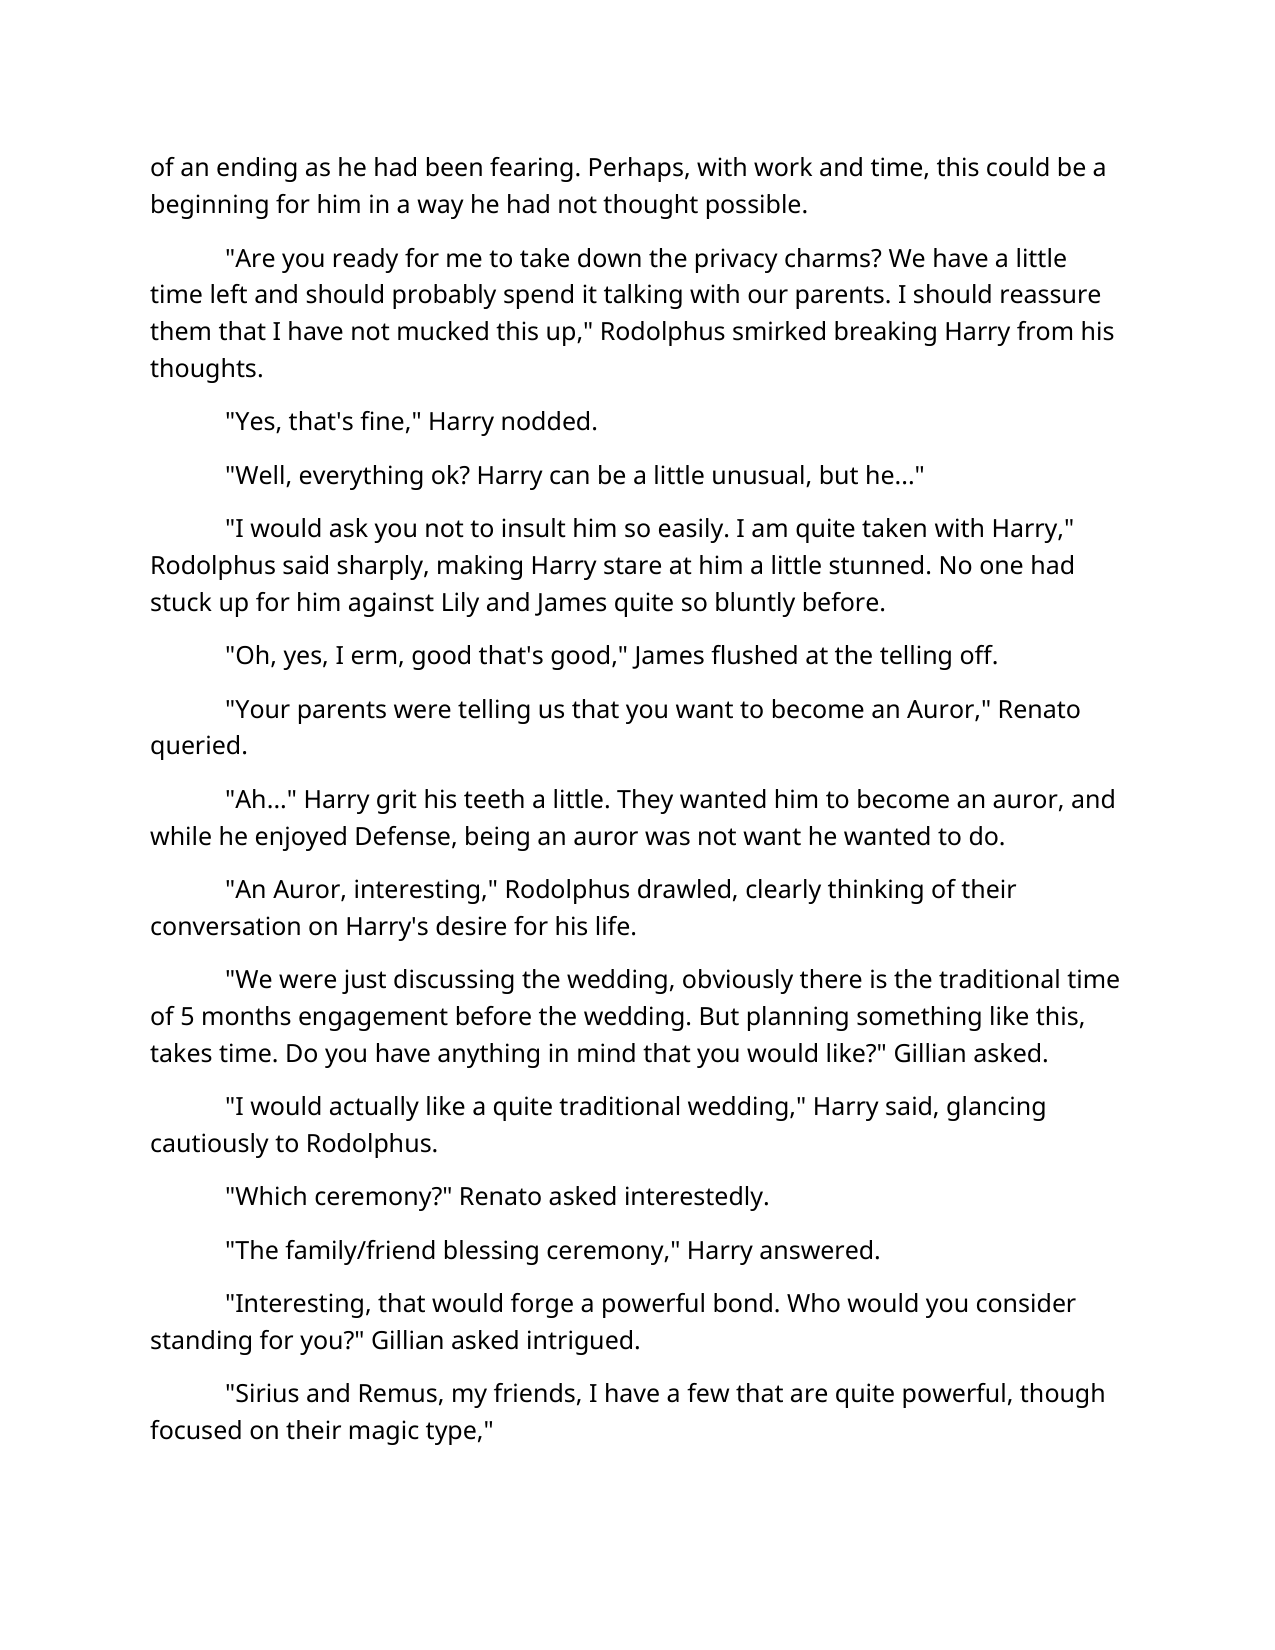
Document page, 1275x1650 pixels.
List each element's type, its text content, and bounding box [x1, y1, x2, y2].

text "Are you ready for me to take down the privacy charms? We have a little time left and should probably spend it talking with our parents. I should reassure them that I have not mucked this up," Rodolphus smirked breaking Harry from his thoughts. [150, 240, 1125, 384]
text "We were just discussing the wedding, obviously there is the traditional time of 5 months engagement before the wedding. But planning something like this, takes time. Do you have anything in mind that you would like?" Gillian asked. [150, 962, 1125, 1069]
text "I would ask you not to insult him so easily. I am quite taken with Harry," Rodolphus said sharply, making Harry stare at him a little stunned. No one had stuck up for him against Lily and James quite so bluntly before. [150, 511, 1125, 618]
text "An Auror, interesting," Rodolphus drawled, clearly thinking of their conversation on Harry's desire for his life. [150, 872, 1125, 942]
text "Ah..." Harry grit his teeth a little. They wanted him to become an auror, and while he enjoyed Defense, being an auror was not want he wanted to do. [150, 781, 1125, 852]
text "Your parents were telling us that you want to become an Auror," Renato queried. [150, 691, 1125, 762]
text "I would actually like a quite traditional wedding," Harry said, glancing cautiously to Rodolphus. [150, 1089, 1125, 1160]
text "Yes, that's fine," Harry nodded. [150, 404, 1125, 438]
text "Interesting, that would forge a powerful bond. Who would you consider standing for you?" Gillian asked intrigued. [150, 1286, 1125, 1357]
text "Sirius and Remus, my friends, I have a few that are quite powerful, though focused on their magic type," [150, 1376, 1125, 1447]
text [150, 150, 1125, 221]
text "Well, everything ok? Harry can be a little unusual, but he..." [150, 457, 1125, 491]
text "Which ceremony?" Renato asked interestedly. [150, 1179, 1125, 1213]
text "The family/friend blessing ceremony," Harry answered. [150, 1232, 1125, 1267]
text "Oh, yes, I erm, good that's good," James flushed at the telling off. [150, 638, 1125, 672]
